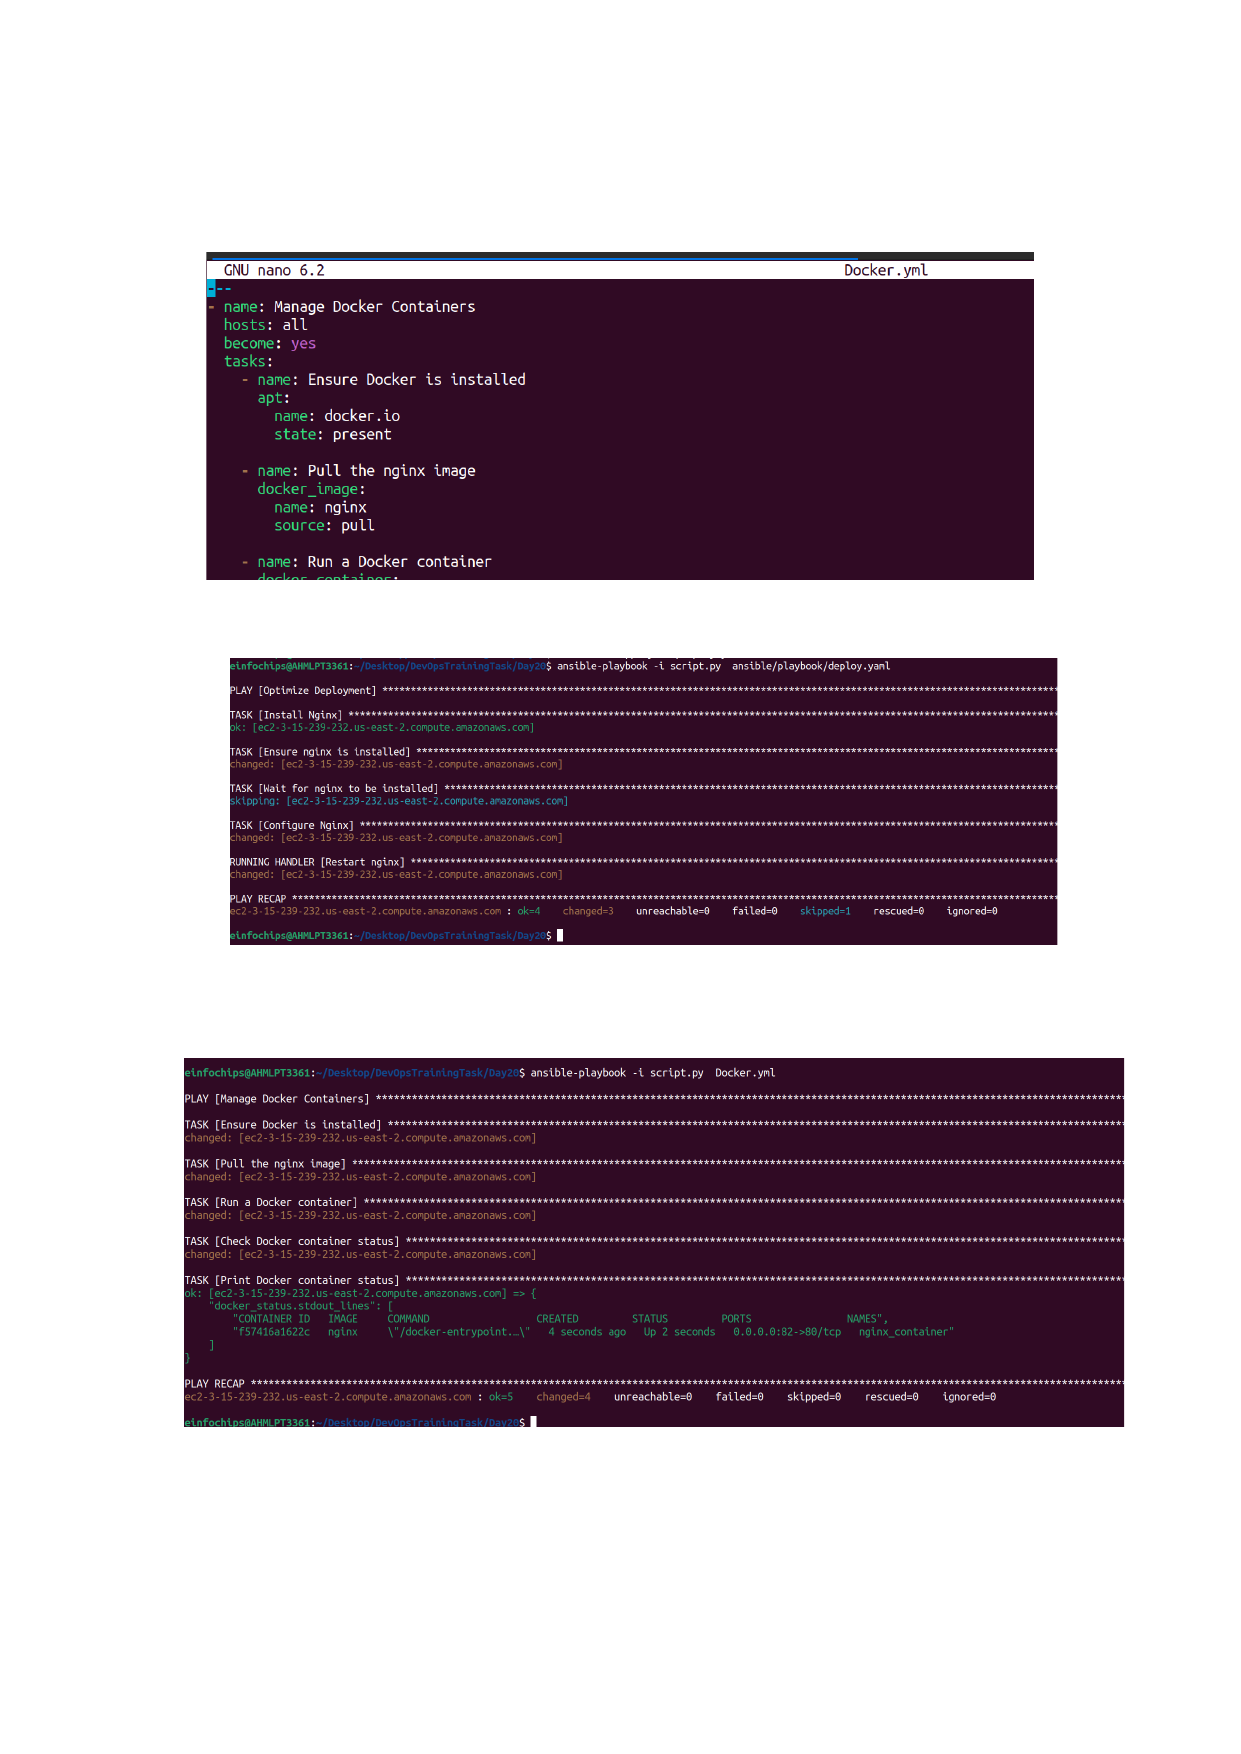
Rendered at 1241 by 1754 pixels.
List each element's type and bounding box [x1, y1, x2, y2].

picture [184, 1058, 1125, 1427]
picture [230, 658, 1058, 945]
picture [206, 252, 1034, 580]
